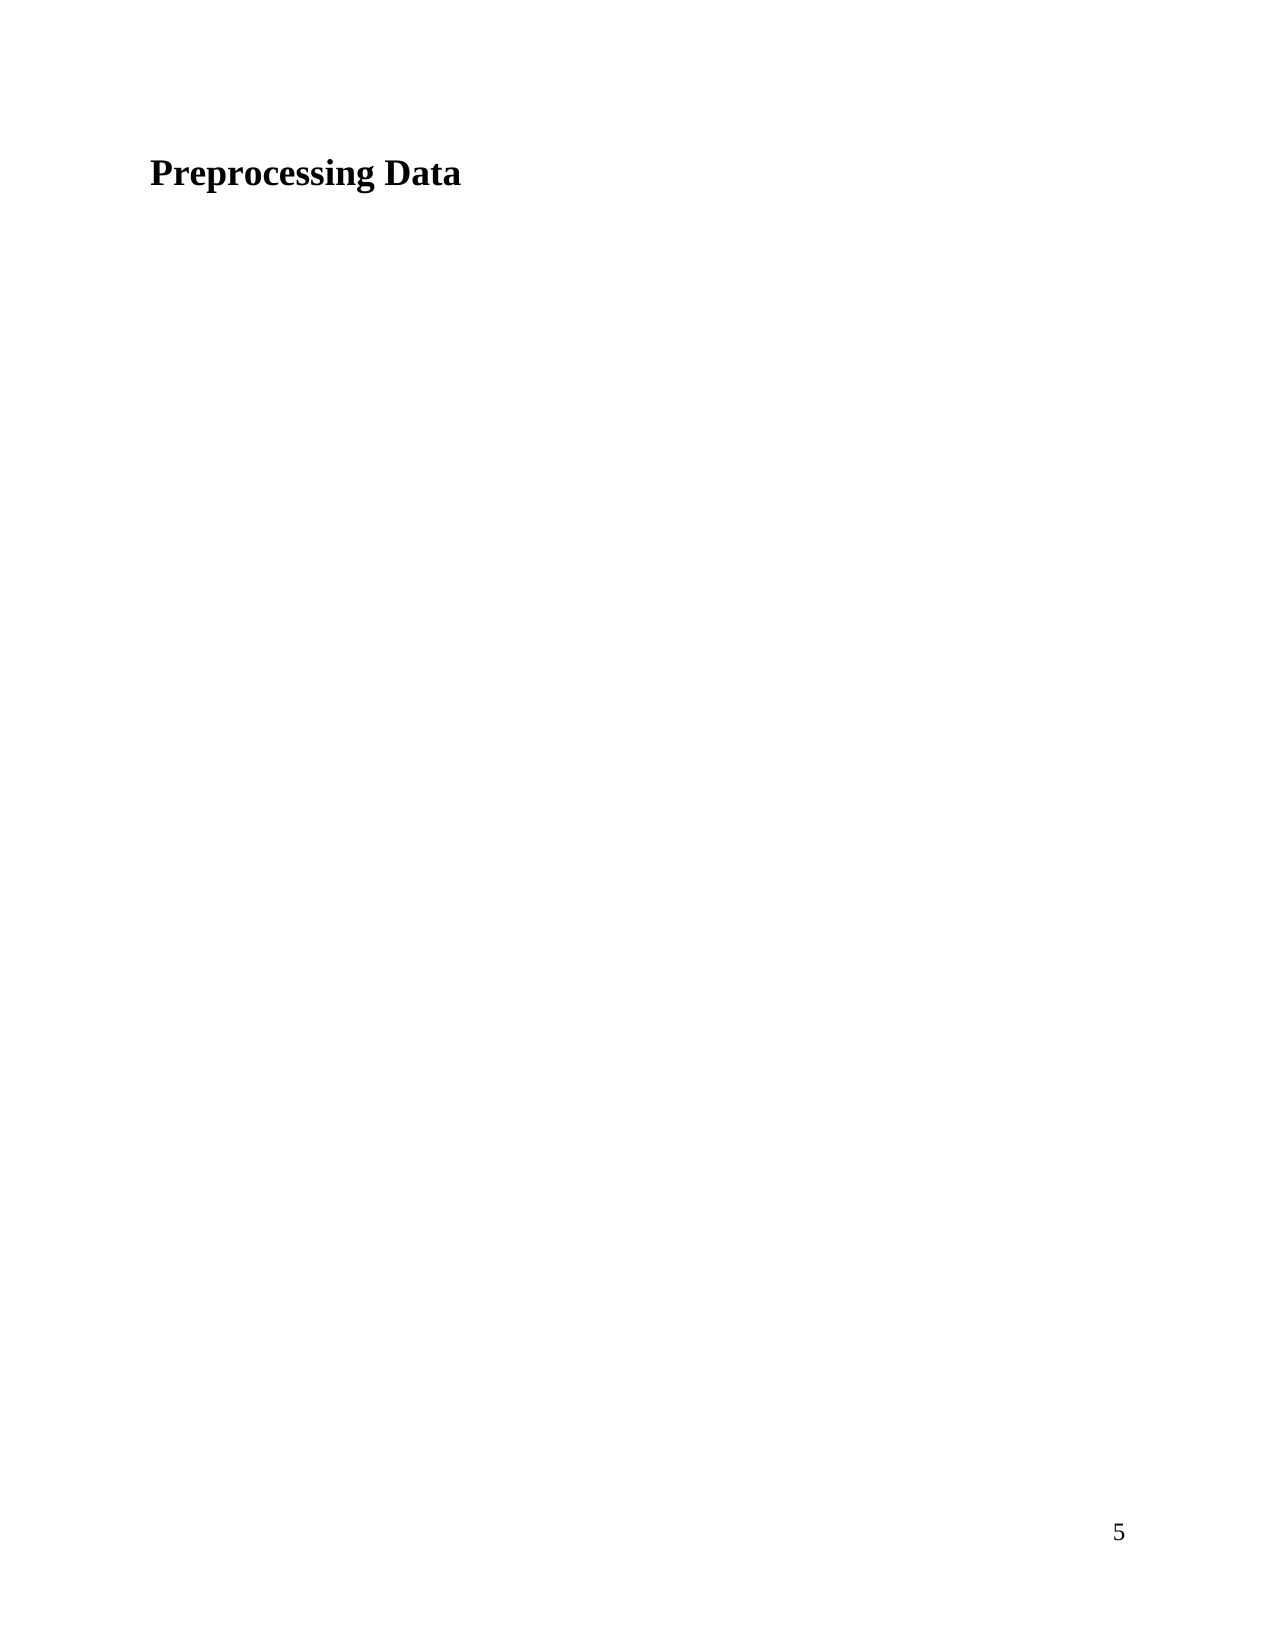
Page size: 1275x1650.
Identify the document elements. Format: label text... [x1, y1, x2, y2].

subtitle Preprocessing Data [150, 150, 1125, 193]
